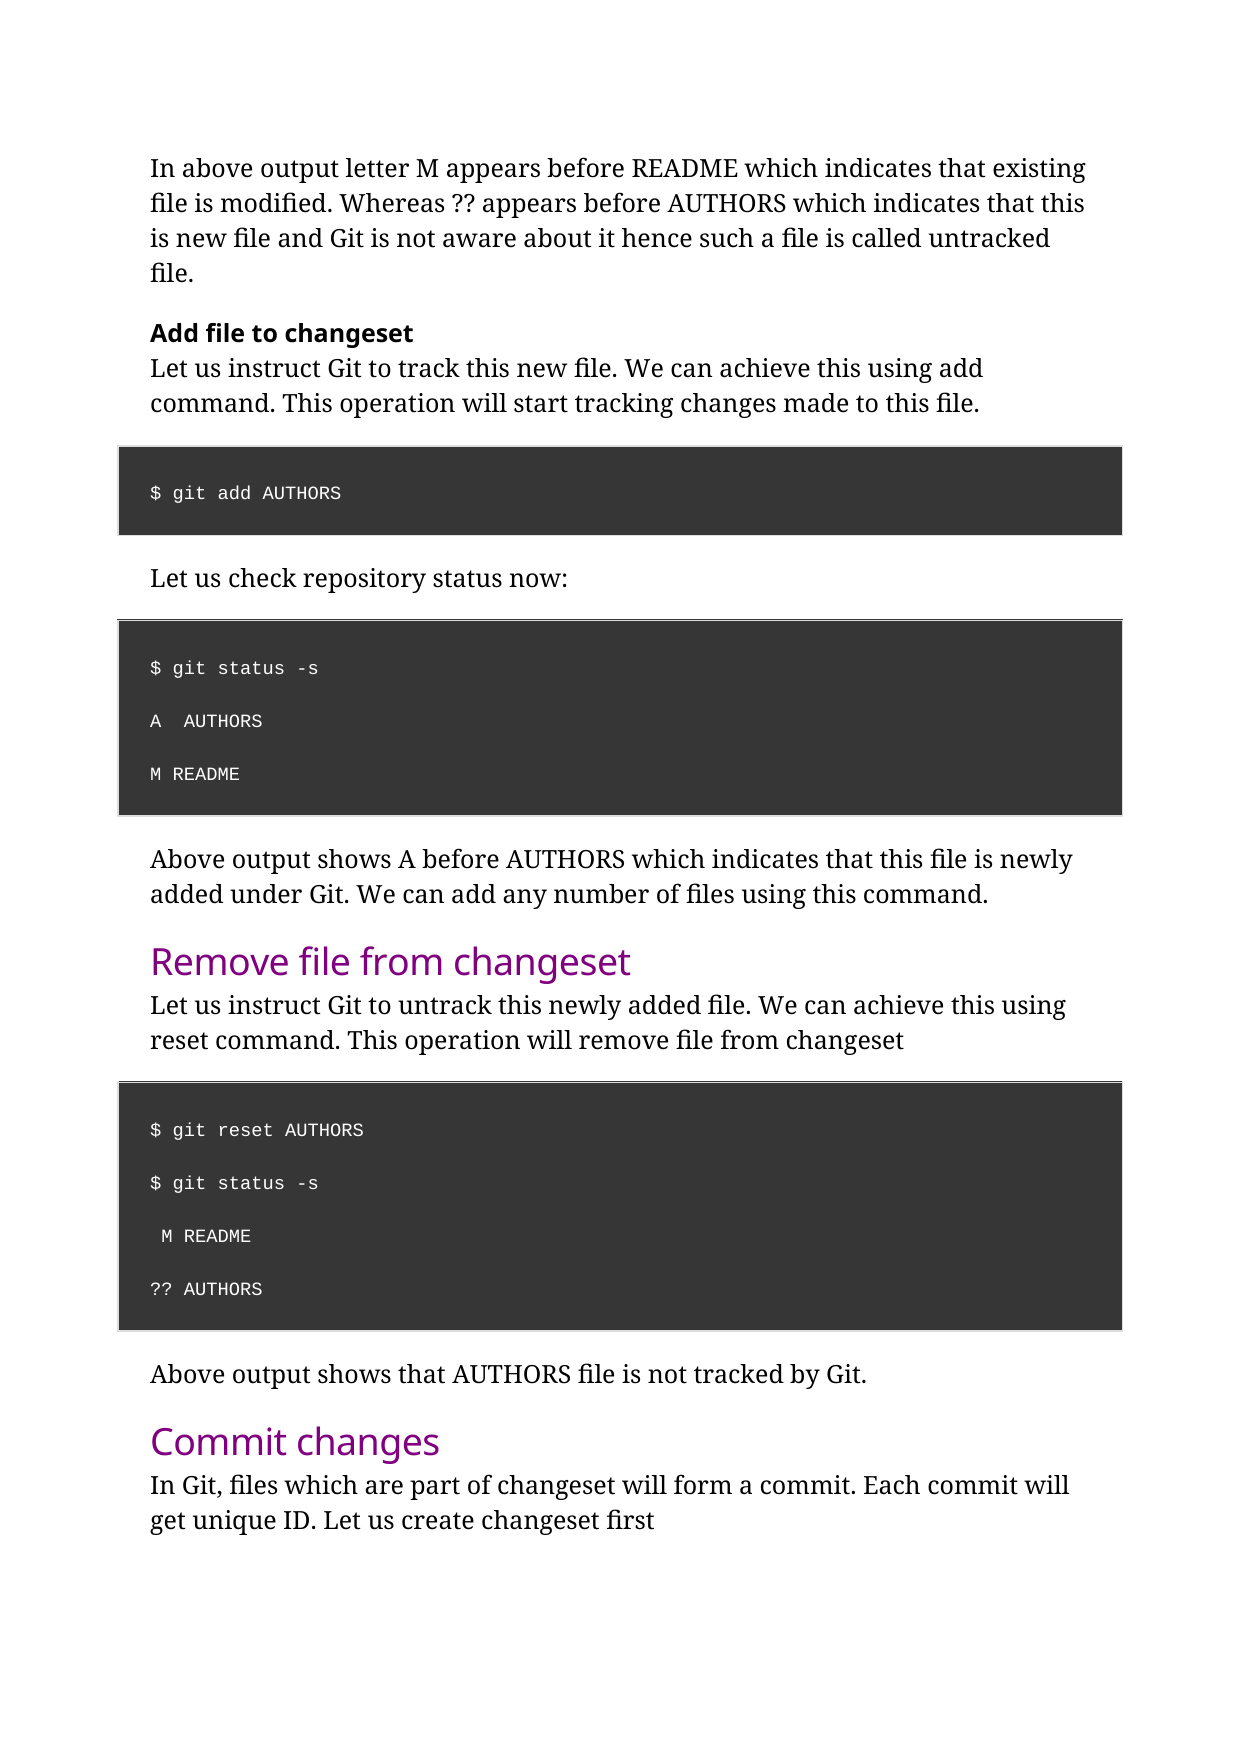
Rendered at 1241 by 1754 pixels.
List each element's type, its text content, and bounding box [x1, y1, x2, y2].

text $ git status -s [119, 621, 1122, 673]
text Add file to changeset [150, 315, 1090, 350]
text ?? AUTHORS [119, 1241, 1122, 1330]
text $ git status -s [119, 1134, 1122, 1188]
text A AUTHORS [119, 673, 1122, 726]
text $ git reset AUTHORS [119, 1083, 1122, 1134]
text In Git, files which are part of changeset will form a commit. Each commit will get unique ID. Let us create changeset first [150, 1466, 1090, 1536]
text M README [119, 726, 1122, 815]
text Above output shows that AUTHORS file is not tracked by Git. [150, 1355, 1090, 1390]
text In above output letter M appears before README which indicates that existing file is modified. Whereas ?? appears before AUTHORS which indicates that this is new file and Git is not aware about it hence such a file is called untracked file. [150, 150, 1090, 290]
text Commit changes [150, 1415, 1090, 1466]
text Above output shows A before AUTHORS which indicates that this file is newly added under Git. We can add any number of files using this command. [150, 840, 1090, 910]
text Let us check repository status now: [150, 559, 1090, 594]
text Let us instruct Git to untrack this newly added file. We can achieve this using reset command. This operation will remove file from changeset [150, 986, 1090, 1056]
text Let us instruct Git to track this new file. We can achieve this using add command. This operation will start tracking changes made to this file. [150, 350, 1090, 420]
text M README [119, 1188, 1122, 1241]
text $ git add AUTHORS [119, 447, 1122, 535]
text Remove file from changeset [150, 935, 1090, 986]
